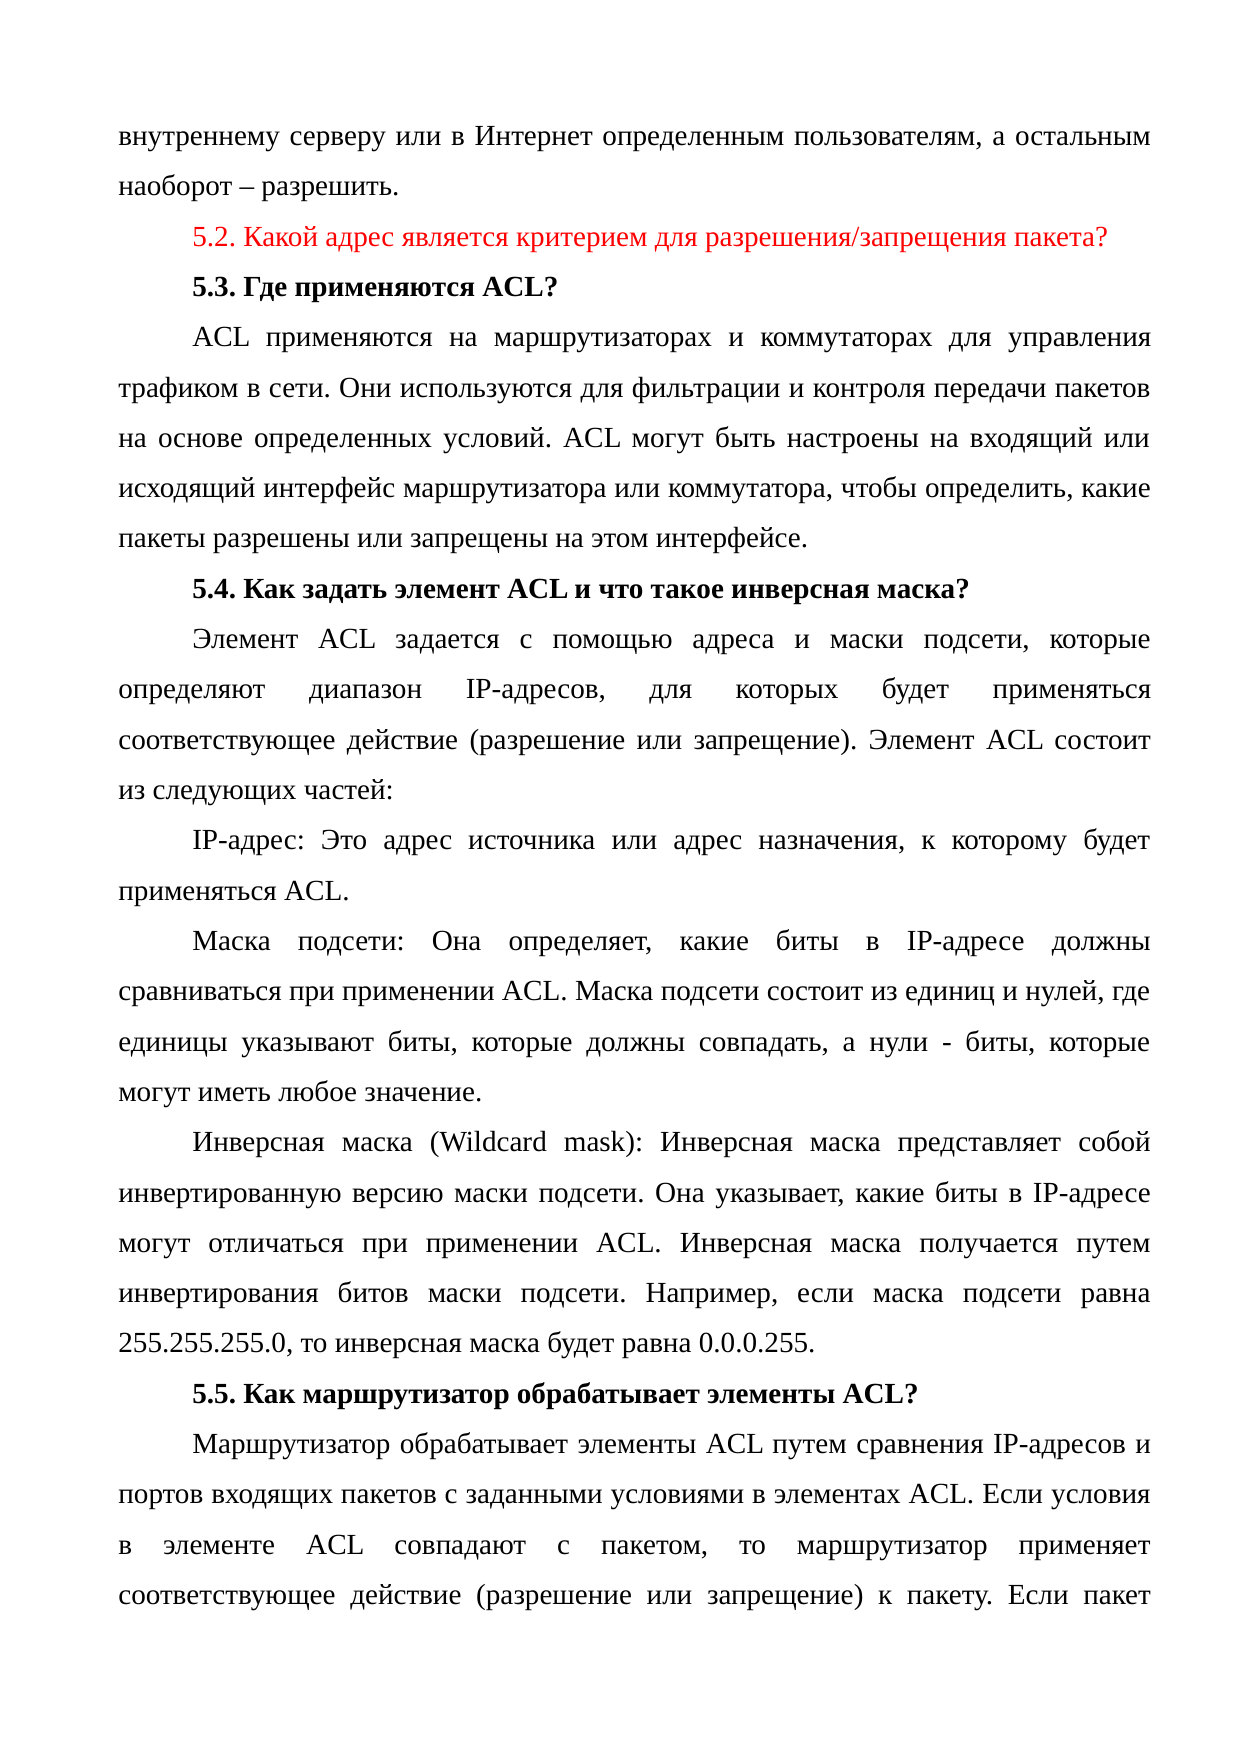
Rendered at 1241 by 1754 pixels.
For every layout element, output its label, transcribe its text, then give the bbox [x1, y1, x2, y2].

text Элемент ACL задается с помощью адреса и маски подсети, которые определяют диапазон IP-адресов, для которых будет применяться соответствующее действие (разрешение или запрещение). Элемент ACL состоит из следующих частей: [118, 621, 1152, 806]
text 5.2. Какой адрес является критерием для разрешения/запрещения пакета? [118, 219, 1152, 252]
text 5.4. Как задать элемент ACL и что такое инверсная маска? [118, 571, 1152, 604]
text 5.5. Как маршрутизатор обрабатывает элементы ACL? [118, 1376, 1152, 1409]
text Маска подсети: Она определяет, какие биты в IP-адресе должны сравниваться при применении ACL. Маска подсети состоит из единиц и нулей, где единицы указывают биты, которые должны совпадать, а нули - биты, которые могут иметь любое значение. [118, 923, 1152, 1108]
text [118, 118, 1152, 202]
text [118, 1426, 1152, 1611]
text 5.3. Где применяются ACL? [118, 269, 1152, 303]
text IP-адрес: Это адрес источника или адрес назначения, к которому будет применяться ACL. [118, 822, 1152, 906]
text ACL применяются на маршрутизаторах и коммутаторах для управления трафиком в сети. Они используются для фильтрации и контроля передачи пакетов на основе определенных условий. ACL могут быть настроены на входящий или исходящий интерфейс маршрутизатора или коммутатора, чтобы определить, какие пакеты разрешены или запрещены на этом интерфейсе. [118, 319, 1152, 554]
text Инверсная маска (Wildcard mask): Инверсная маска представляет собой инвертированную версию маски подсети. Она указывает, какие биты в IP-адресе могут отличаться при применении ACL. Инверсная маска получается путем инвертирования битов маски подсети. Например, если маска подсети равна 255.255.255.0, то инверсная маска будет равна 0.0.0.255. [118, 1124, 1152, 1359]
